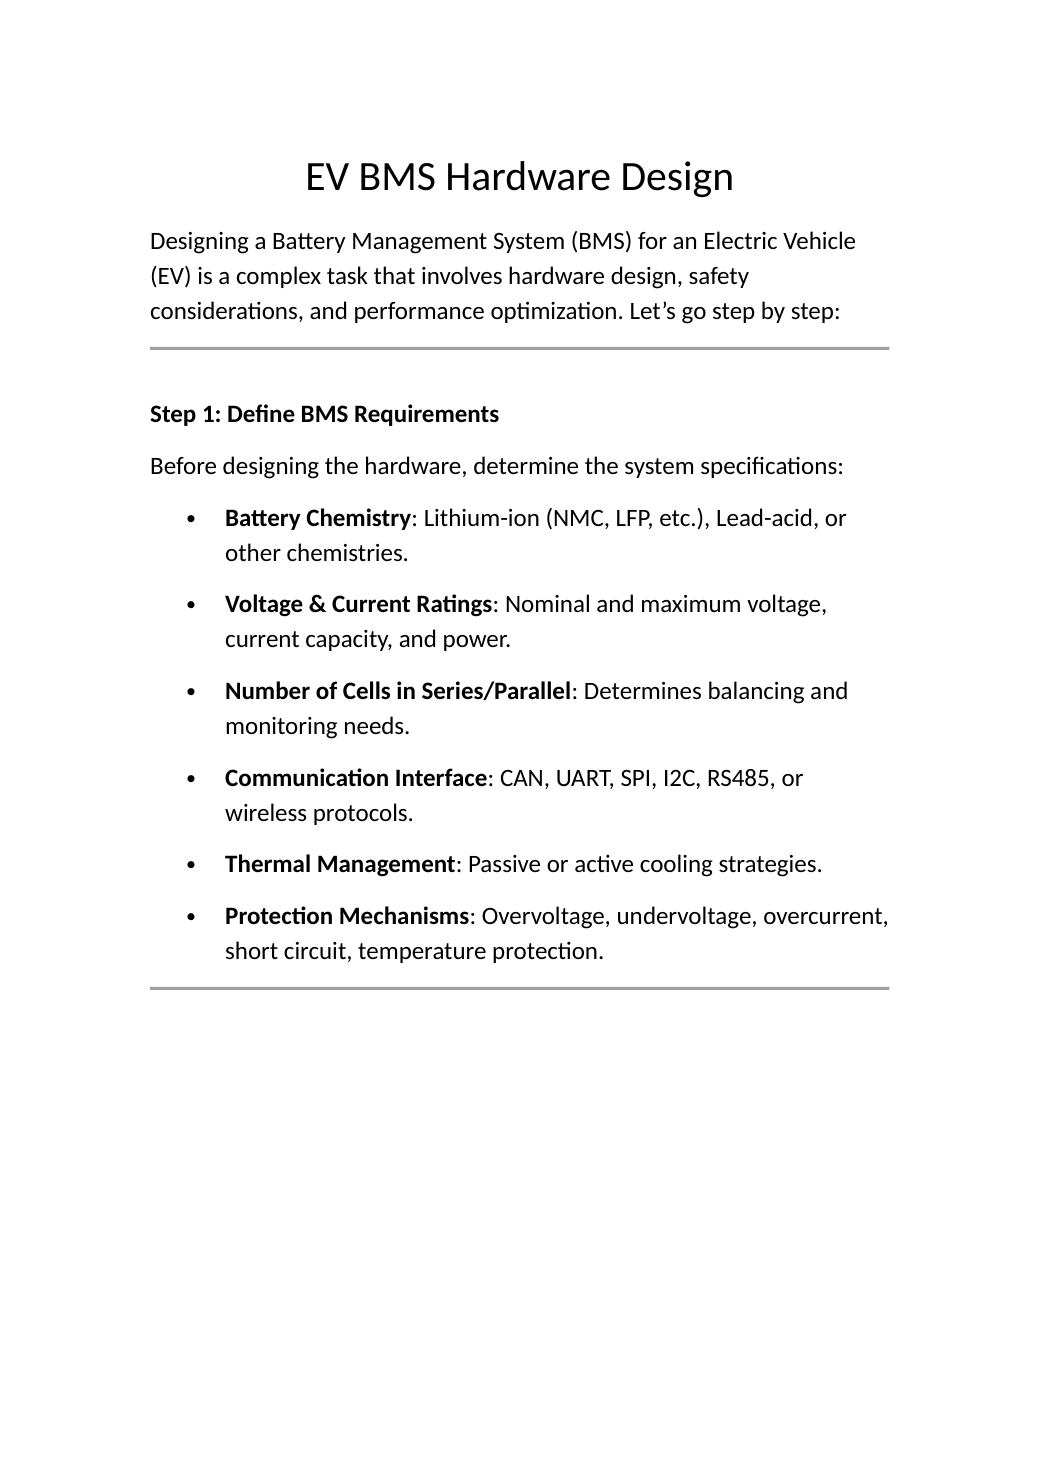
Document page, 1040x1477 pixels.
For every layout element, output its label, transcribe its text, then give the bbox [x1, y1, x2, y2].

text Step 1: Define BMS Requirements [150, 398, 889, 429]
text Before designing the hardware, determine the system specifications: [150, 450, 889, 481]
list Voltage & Current Ratings: Nominal and maximum voltage, current capacity, and power. [187, 588, 889, 654]
list Communication Interface: CAN, UART, SPI, I2C, RS485, or wireless protocols. [187, 762, 889, 827]
list Battery Chemistry: Lithium-ion (NMC, LFP, etc.), Lead-acid, or other chemistries. [187, 502, 889, 567]
list Number of Cells in Series/Parallel: Determines balancing and monitoring needs. [187, 675, 889, 741]
list Protection Mechanisms: Overvoltage, undervoltage, overcurrent, short circuit, temperature protection. [187, 900, 889, 966]
list Thermal Management: Passive or active cooling strategies. [187, 848, 889, 879]
text Designing a Battery Management System (BMS) for an Electric Vehicle (EV) is a complex task that involves hardware design, safety considerations, and performance optimization. Let’s go step by step: [150, 225, 889, 326]
text EV BMS Hardware Design [150, 150, 889, 201]
